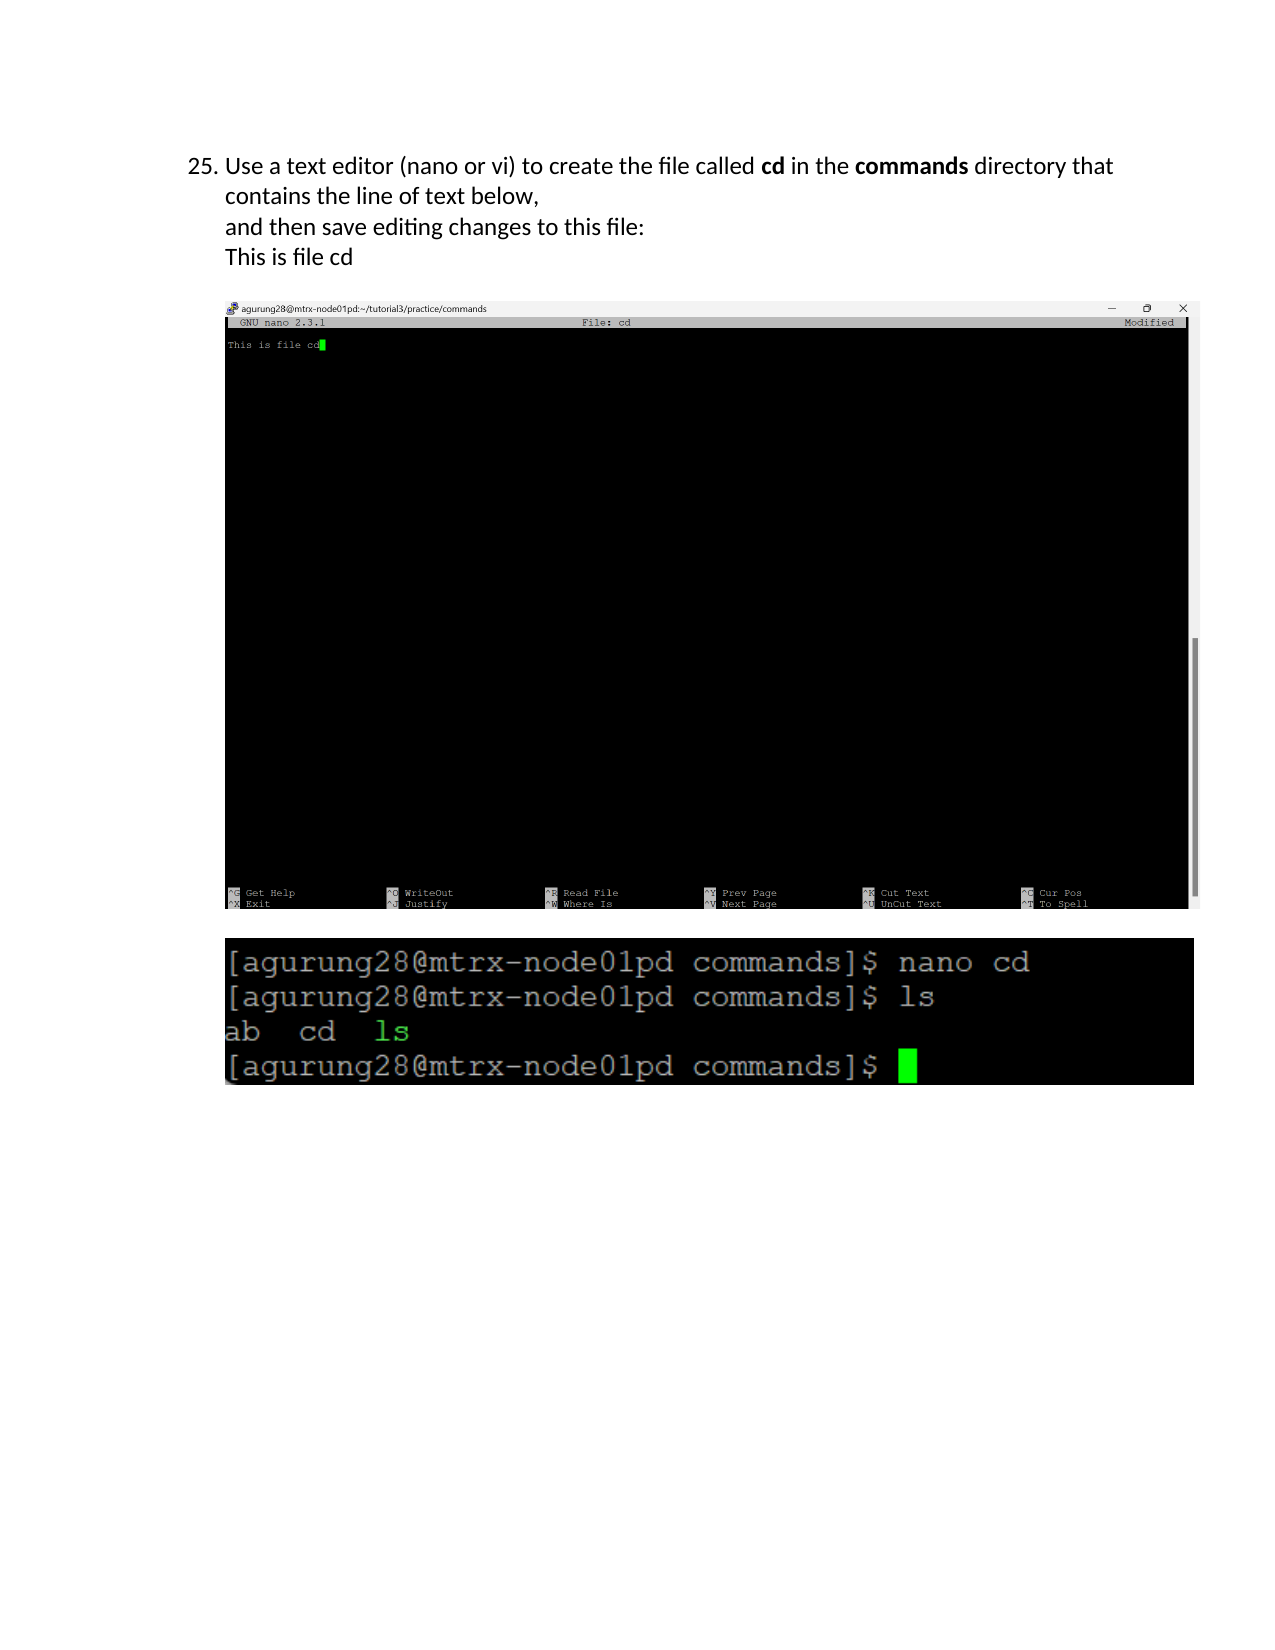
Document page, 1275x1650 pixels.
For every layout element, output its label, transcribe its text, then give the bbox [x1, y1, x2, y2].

list Use a text editor (nano or vi) to create the file called cd in the commands directory that contains the line of text below, and then save editing changes to this file: This is file cd [187, 150, 1125, 272]
picture [225, 301, 1200, 909]
picture [225, 938, 1194, 1085]
